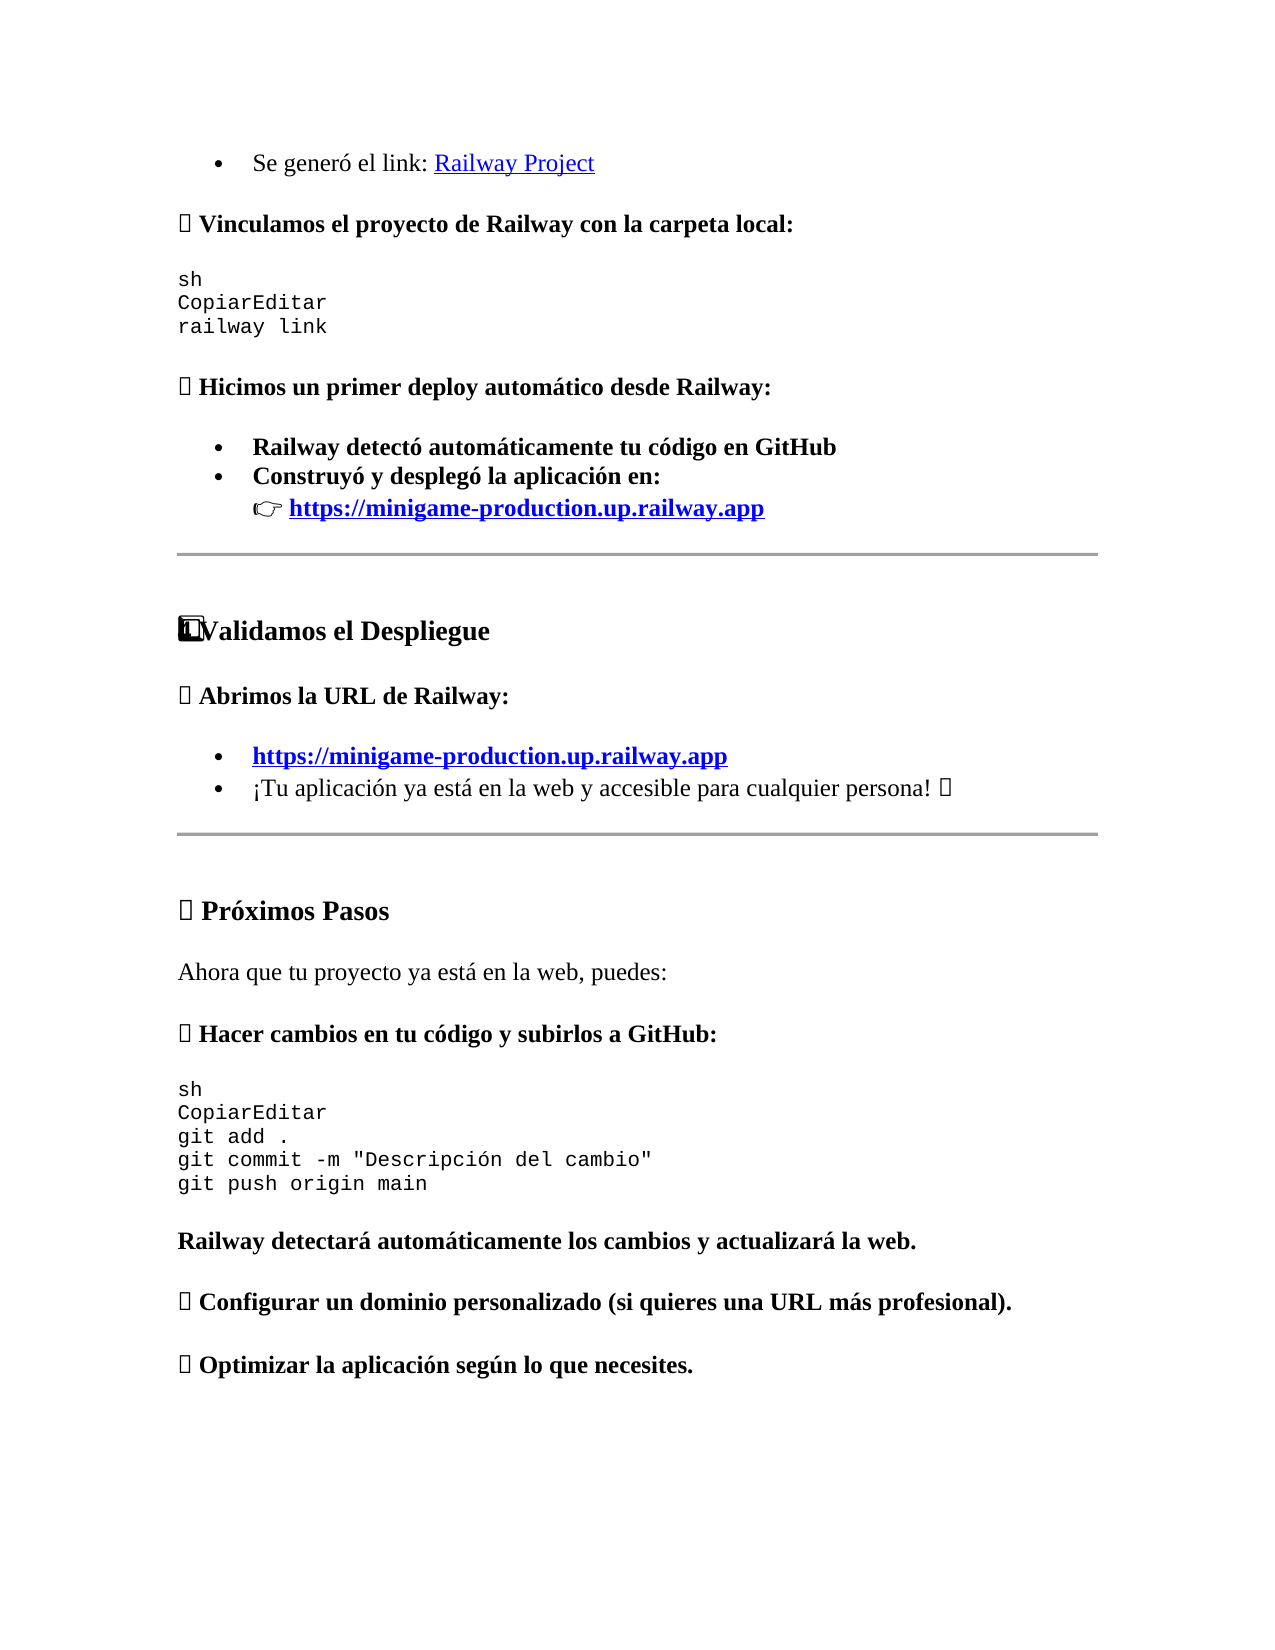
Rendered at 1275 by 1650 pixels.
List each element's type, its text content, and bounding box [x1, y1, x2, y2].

text ✅ Optimizar la aplicación según lo que necesites. [177, 1347, 1098, 1381]
text ✅ Configurar un dominio personalizado (si quieres una URL más profesional). [177, 1284, 1098, 1318]
text ✅ Vinculamos el proyecto de Railway con la carpeta local: [177, 206, 1098, 239]
text git commit -m "Descripción del cambio" [177, 1149, 1098, 1173]
text Railway detectará automáticamente los cambios y actualizará la web. [177, 1226, 1098, 1255]
text ✅ Abrimos la URL de Railway: [177, 677, 1098, 712]
text ✅ Hicimos un primer deploy automático desde Railway: [177, 369, 1098, 403]
text Ahora que tu proyecto ya está en la web, puedes: [177, 957, 1098, 986]
list Railway detectó automáticamente tu código en GitHub [215, 432, 1098, 461]
text git add . [177, 1126, 1098, 1149]
list ¡Tu aplicación ya está en la web y accesible para cualquier persona! 🎉 [215, 769, 1098, 803]
list Construyó y desplegó la aplicación en: 👉 https://minigame-production.up.railway.app [215, 461, 1098, 524]
text 📌 Próximos Pasos [177, 890, 1098, 928]
text CopiarEditar [177, 1102, 1098, 1126]
text 4️⃣ Validamos el Despliegue [177, 610, 1098, 648]
list Se generó el link: Railway Project [215, 148, 1098, 176]
text CopiarEditar [177, 292, 1098, 316]
text ✅ Hacer cambios en tu código y subirlos a GitHub: [177, 1015, 1098, 1049]
text git push origin main [177, 1173, 1098, 1197]
text sh [177, 269, 1098, 292]
text railway link [177, 316, 1098, 340]
list https://minigame-production.up.railway.app [215, 741, 1098, 769]
text sh [177, 1078, 1098, 1102]
